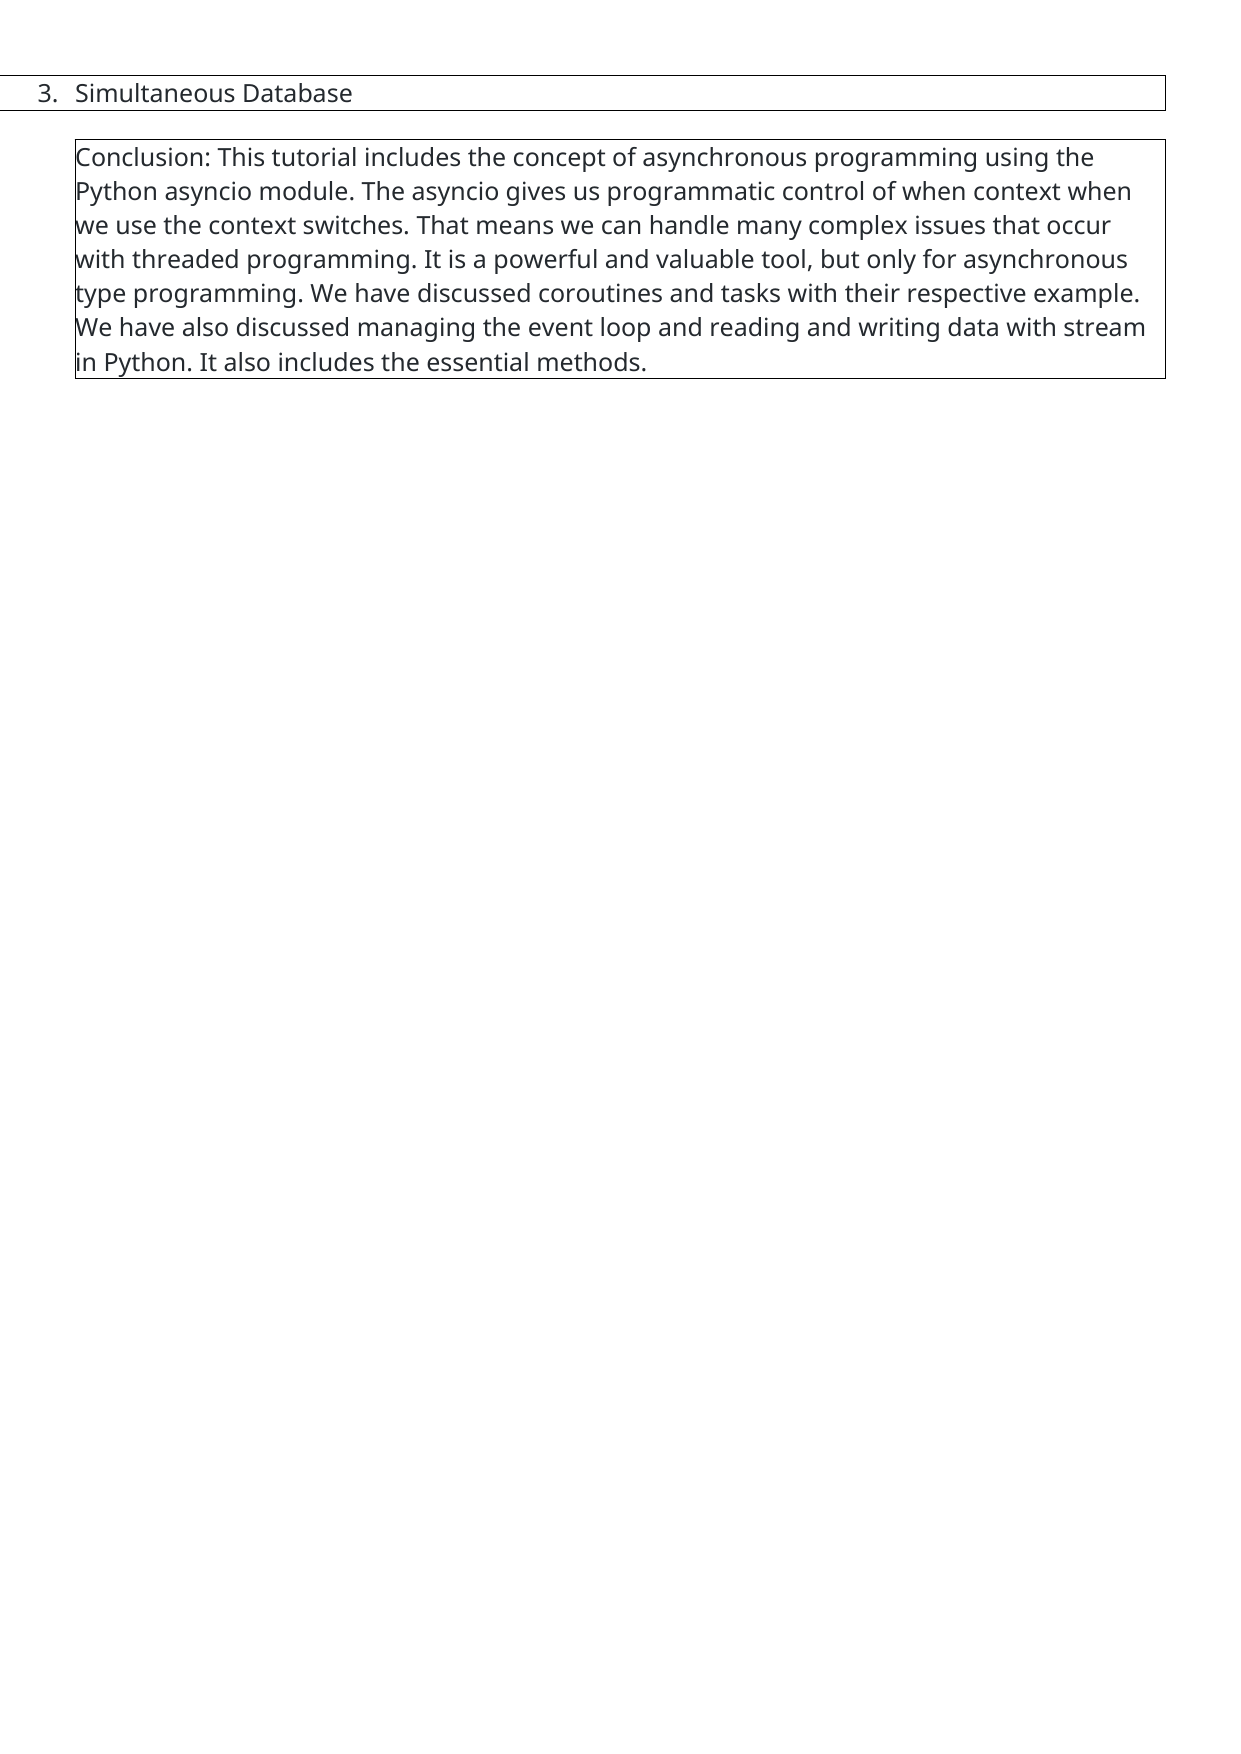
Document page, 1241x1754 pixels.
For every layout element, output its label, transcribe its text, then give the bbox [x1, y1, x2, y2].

text Conclusion: This tutorial includes the concept of asynchronous programming using the Python asyncio module. The asyncio gives us programmatic control of when context when we use the context switches. That means we can handle many complex issues that occur with threaded programming. It is a powerful and valuable tool, but only for asynchronous type programming. We have discussed coroutines and tasks with their respective example. We have also discussed managing the event loop and reading and writing data with stream in Python. It also includes the essential methods. [76, 140, 1165, 378]
list Simultaneous Database [0, 76, 1165, 110]
